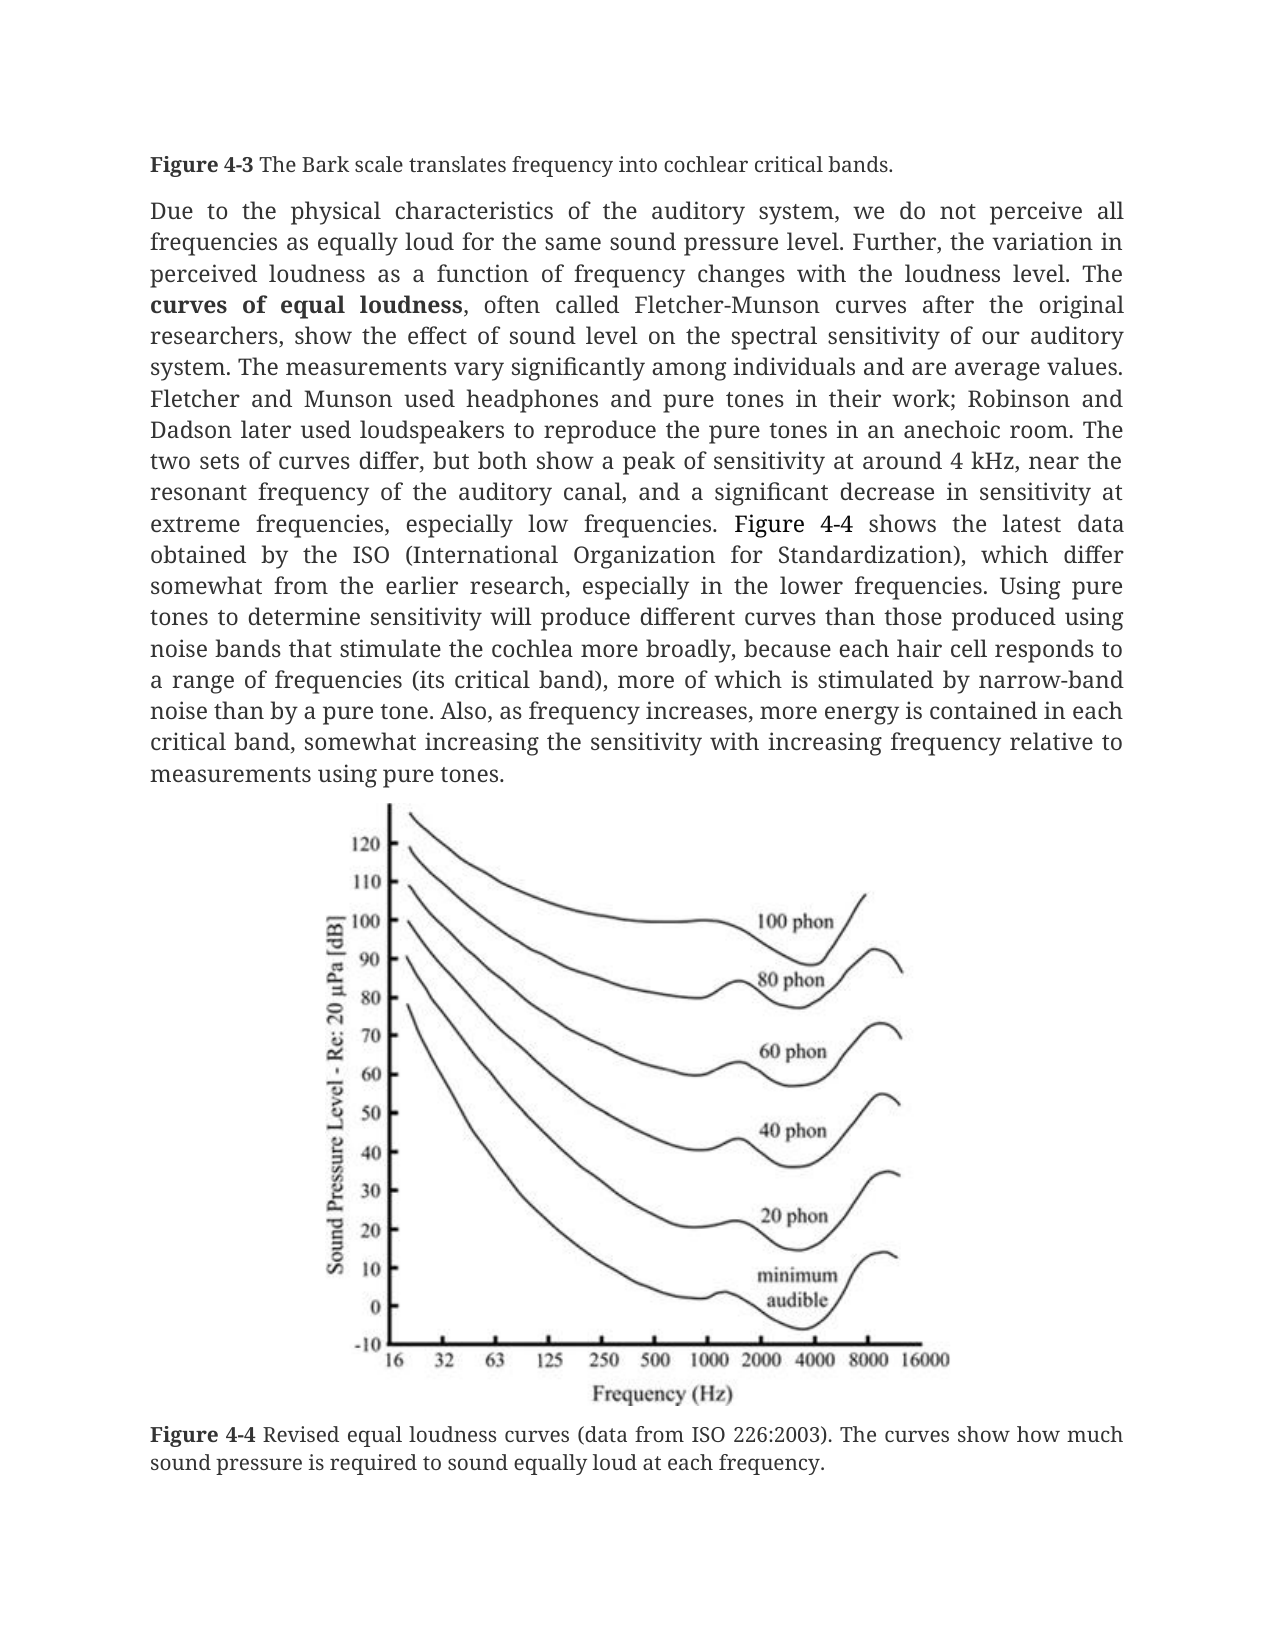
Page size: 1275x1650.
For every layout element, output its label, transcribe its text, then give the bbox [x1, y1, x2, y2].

text Due to the physical characteristics of the auditory system, we do not perceive all frequencies as equally loud for the same sound pressure level. Further, the variation in perceived loudness as a function of frequency changes with the loudness level. The curves of equal loudness, often called Fletcher-Munson curves after the original researchers, show the effect of sound level on the spectral sensitivity of our auditory system. The measurements vary significantly among individuals and are average values. Fletcher and Munson used headphones and pure tones in their work; Robinson and Dadson later used loudspeakers to reproduce the pure tones in an anechoic room. The two sets of curves differ, but both show a peak of sensitivity at around 4 kHz, near the resonant frequency of the auditory canal, and a significant decrease in sensitivity at extreme frequencies, especially low frequencies. Figure 4-4 shows the latest data obtained by the ISO (International Organization for Standardization), which differ somewhat from the earlier research, especially in the lower frequencies. Using pure tones to determine sensitivity will produce different curves than those produced using noise bands that stimulate the cochlea more broadly, because each hair cell responds to a range of frequencies (its critical band), more of which is stimulated by narrow-band noise than by a pure tone. Also, as frequency increases, more energy is contained in each critical band, somewhat increasing the sensitivity with increasing frequency relative to measurements using pure tones. [150, 195, 1125, 789]
text Figure 4-3 The Bark scale translates frequency into cochlear critical bands. [150, 150, 1125, 178]
text Figure 4-4 Revised equal loudness curves (data from ISO 226:2003). The curves show how much sound pressure is required to sound equally loud at each frequency. [150, 1420, 1125, 1477]
picture [325, 803, 951, 1406]
